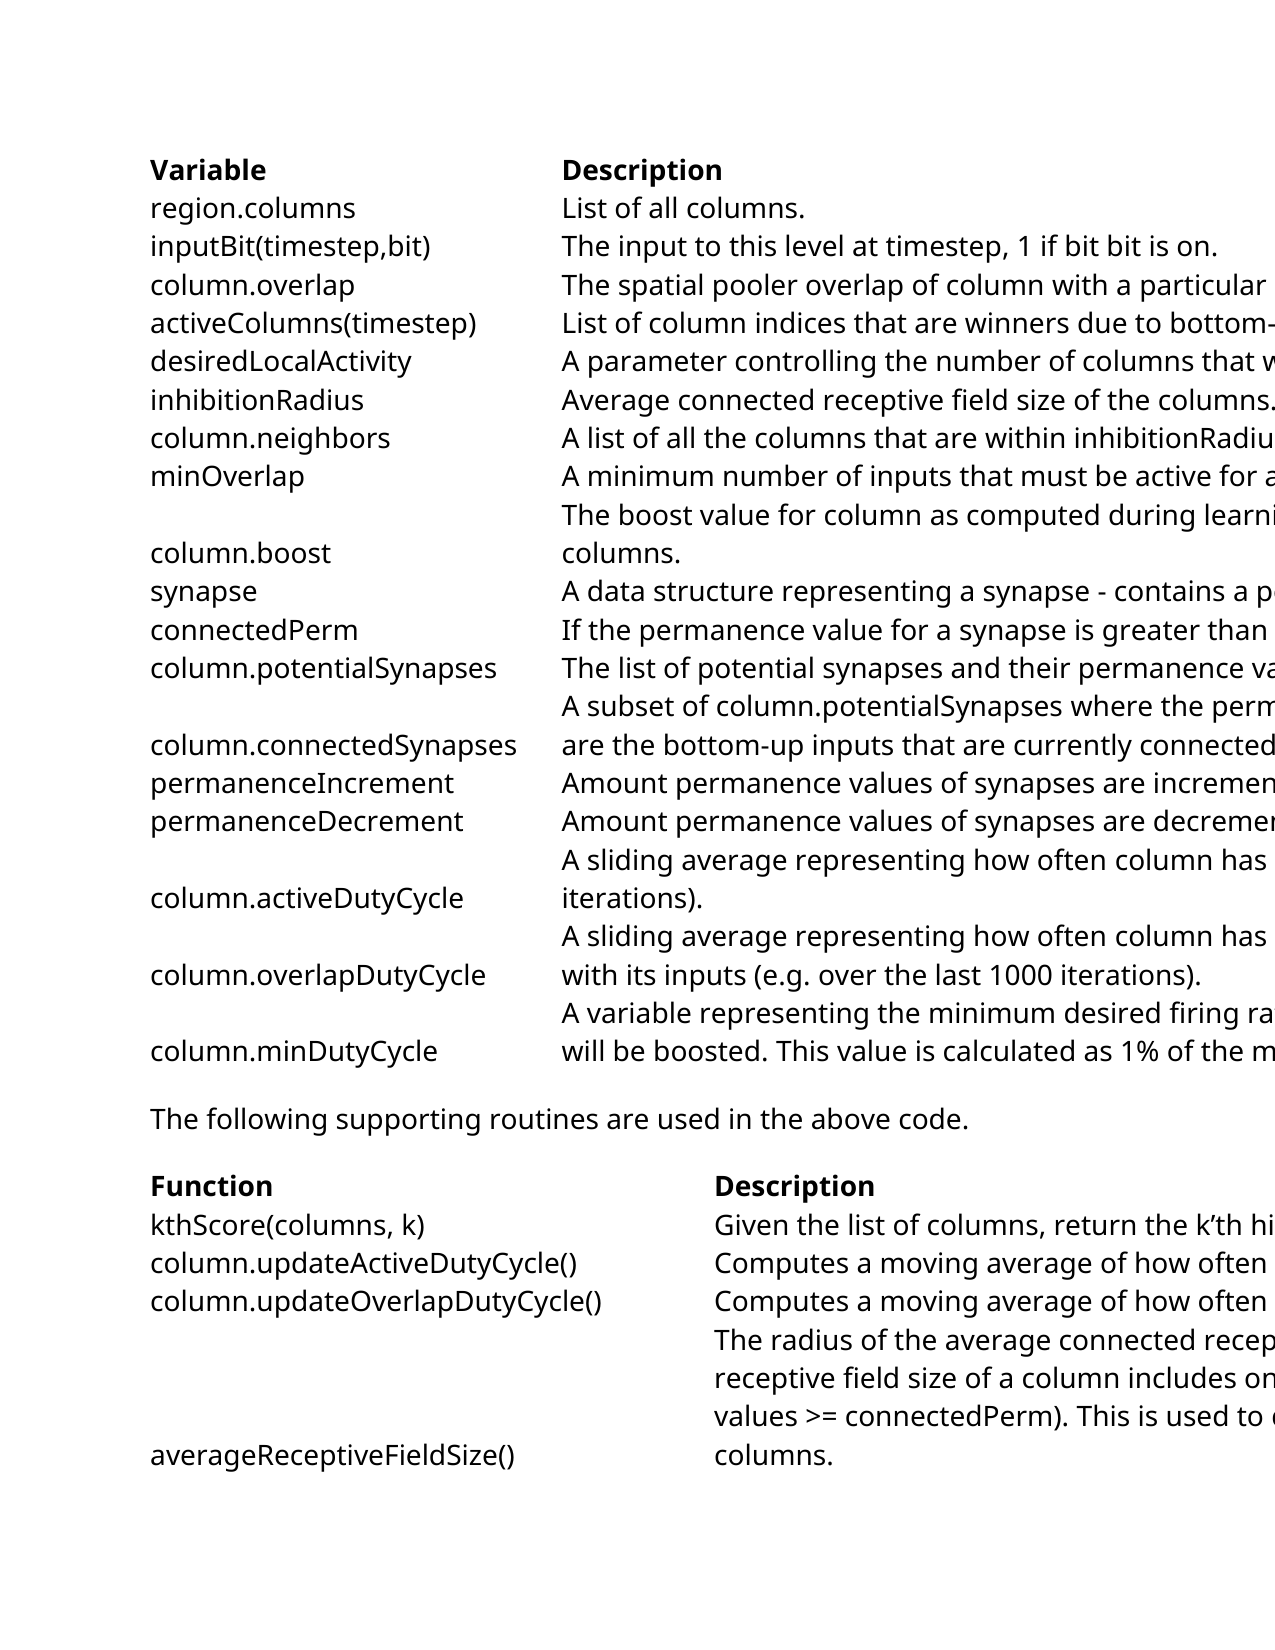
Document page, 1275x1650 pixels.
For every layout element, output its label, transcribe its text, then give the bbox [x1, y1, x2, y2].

table_cell column.potentialSynapses [150, 648, 561, 687]
table_cell List of all columns. [561, 188, 1275, 227]
table_cell connectedPerm [150, 610, 561, 648]
table_cell column.updateOverlapDutyCycle() [150, 1282, 714, 1320]
table_header Variable [150, 150, 561, 188]
table_cell column.activeDutyCycle [150, 840, 561, 917]
text The following supporting routines are used in the above code. [150, 1099, 1125, 1137]
table_cell kthScore(columns, k) [150, 1205, 714, 1243]
table_cell If the permanence value for a synapse is greater than this value, it is said to be connected. [561, 610, 1275, 648]
table_cell activeColumns(timestep) [150, 303, 561, 342]
table_cell List of column indices that are winners due to bottom-up input. [561, 303, 1275, 342]
table_cell synapse [150, 572, 561, 610]
table_cell minOverlap [150, 457, 561, 495]
table_cell Amount permanence values of synapses are decremented during learning. [561, 802, 1275, 840]
table_cell A variable representing the minimum desired firing rate for a cell. If a cell’s firing rate falls below this value, it will be boosted. This value is calculated as 1% of the maximum firing rate of its neighbors. [561, 993, 1275, 1070]
table_cell Average connected receptive field size of the columns. [561, 380, 1275, 418]
table_cell A subset of column.potentialSynapses where the permanence value is greater than connectedPerm. These are the bottom-up inputs that are currently connected to column. [561, 687, 1275, 763]
table_cell inputBit(timestep,bit) [150, 227, 561, 265]
table_header Description [561, 150, 1275, 188]
table_cell region.columns [150, 188, 561, 227]
table_cell A sliding average representing how often column has had significant overlap (i.e. greater than minOverlap) with its inputs (e.g. over the last 1000 iterations). [561, 917, 1275, 993]
table_cell column.minDutyCycle [150, 993, 561, 1070]
table_cell Computes a moving average of how often column c has been active after inhibition. [714, 1243, 1275, 1282]
table_cell averageReceptiveFieldSize() [150, 1320, 714, 1473]
table_cell column.overlap [150, 265, 561, 303]
table_cell A sliding average representing how often column has been active after inhibition (e.g. over the last 1000 iterations). [561, 840, 1275, 917]
table_cell permanenceIncrement [150, 763, 561, 802]
table_cell A list of all the columns that are within inhibitionRadius of column. [561, 418, 1275, 457]
table_cell column.neighbors [150, 418, 561, 457]
table_cell Amount permanence values of synapses are incremented during learning. [561, 763, 1275, 802]
table_cell desiredLocalActivity [150, 342, 561, 380]
table_cell A minimum number of inputs that must be active for a column to be considered during the inhibition step. [561, 457, 1275, 495]
table_cell The radius of the average connected receptive field size of all the columns. The connected receptive field size of a column includes only the connected synapses (those with permanence values >= connectedPerm). This is used to determine the extent of lateral inhibition between columns. [714, 1320, 1275, 1473]
table_header Function [150, 1167, 714, 1205]
table_cell The boost value for column as computed during learning - used to increase the overlap value for inactive columns. [561, 495, 1275, 572]
table_cell A data structure representing a synapse - contains a permanence value and the source input index. [561, 572, 1275, 610]
table_cell Computes a moving average of how often column has overlap greater than minOverlap. [714, 1282, 1275, 1320]
table_cell column.connectedSynapses [150, 687, 561, 763]
table_cell column.boost [150, 495, 561, 572]
table_cell permanenceDecrement [150, 802, 561, 840]
table_cell The list of potential synapses and their permanence values. [561, 648, 1275, 687]
table_cell column.updateActiveDutyCycle() [150, 1243, 714, 1282]
table_header Description [714, 1167, 1275, 1205]
table_cell A parameter controlling the number of columns that will be winners after the inhibition step. [561, 342, 1275, 380]
table_cell The input to this level at timestep, 1 if bit bit is on. [561, 227, 1275, 265]
table_cell Given the list of columns, return the k’th highest overlap value. [714, 1205, 1275, 1243]
table_cell inhibitionRadius [150, 380, 561, 418]
table_cell column.overlapDutyCycle [150, 917, 561, 993]
table_cell The spatial pooler overlap of column with a particular input pattern. [561, 265, 1275, 303]
